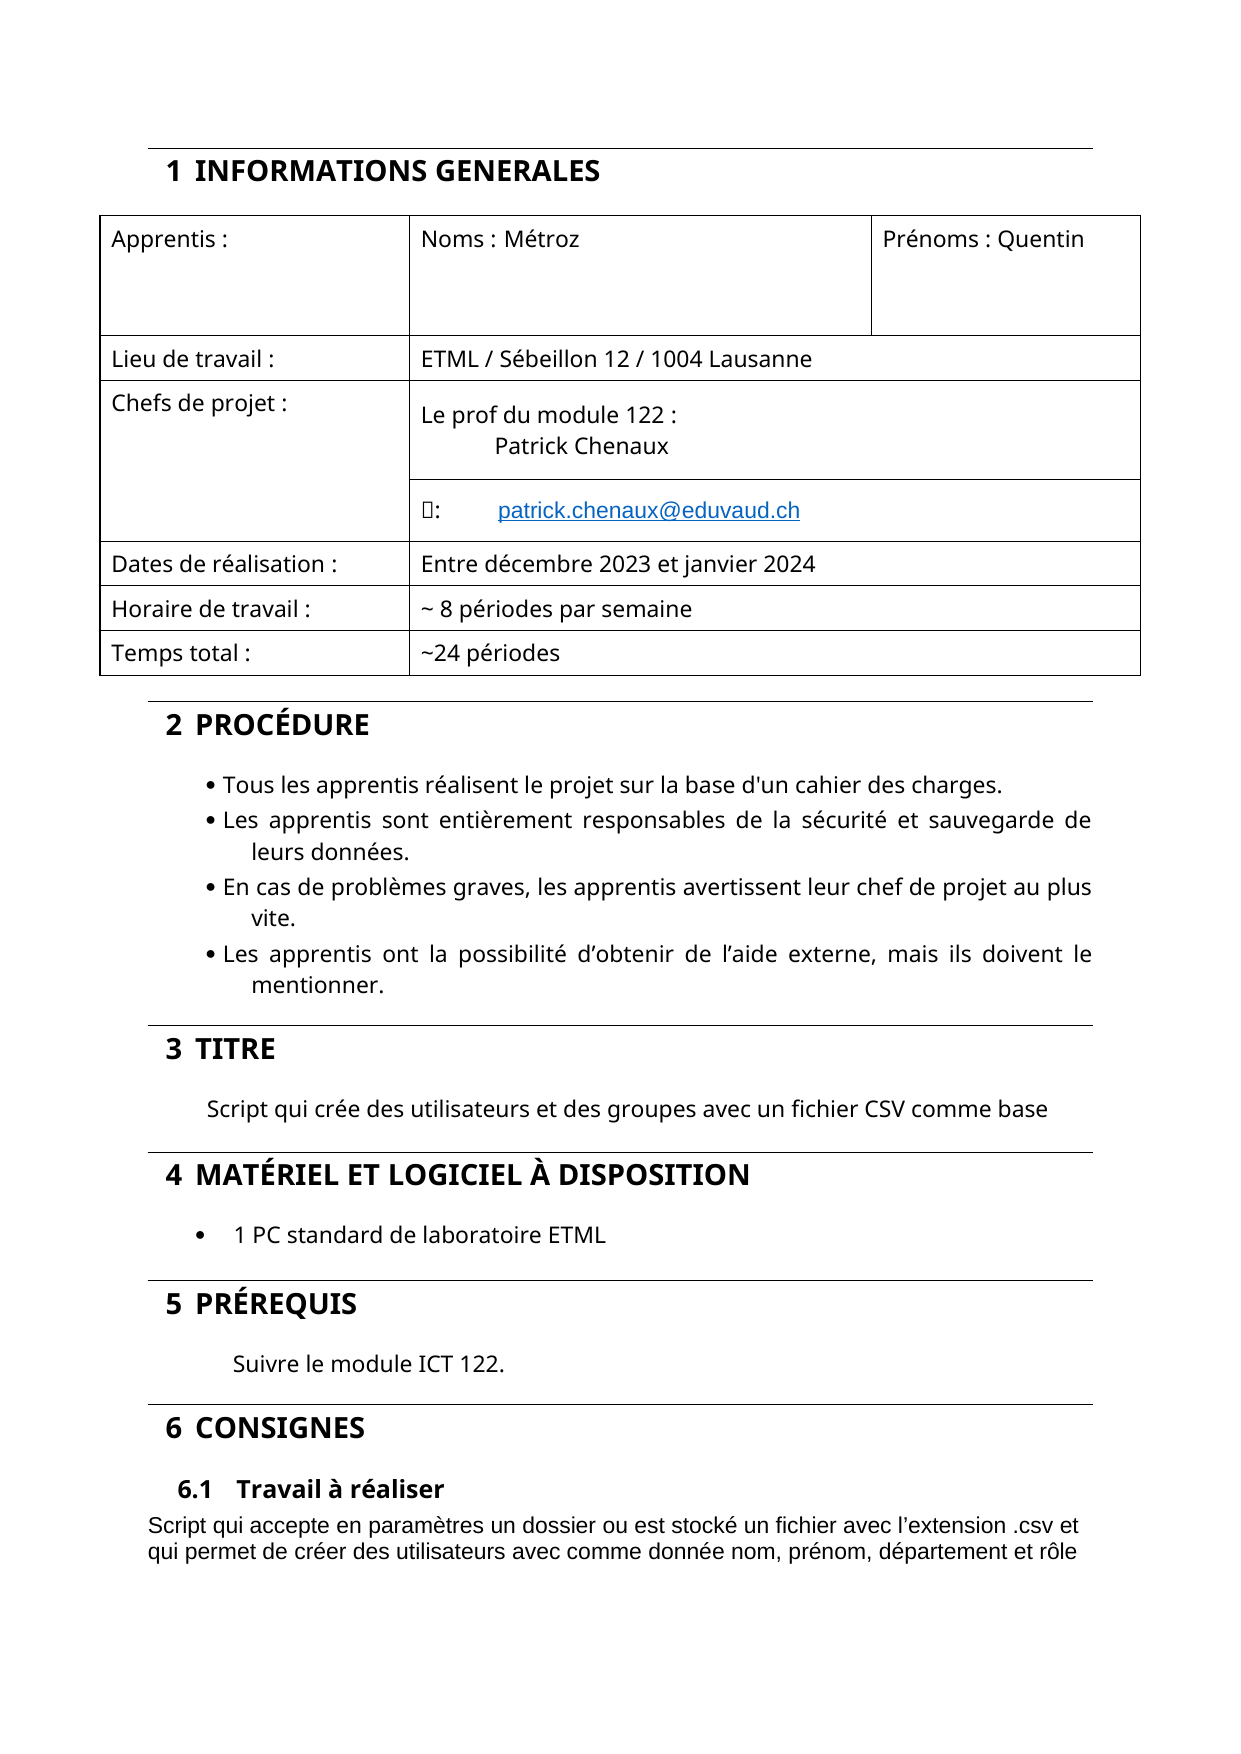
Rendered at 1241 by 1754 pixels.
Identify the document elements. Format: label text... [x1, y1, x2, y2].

list Tous les apprentis réalisent le projet sur la base d'un cahier des charges. [207, 769, 1093, 800]
table_cell Lieu de travail : [101, 336, 409, 380]
table_cell ETML / Sébeillon 12 / 1004 Lausanne [410, 336, 1140, 380]
table_cell : patrick.chenaux@eduvaud.ch [410, 480, 1140, 541]
table_header 1 PC standard de laboratoire ETML [148, 1219, 1093, 1255]
subtitle CONSIGNES [148, 1405, 1093, 1447]
table_cell Chefs de projet : [101, 381, 409, 541]
subtitle PROCÉDURE [148, 702, 1093, 744]
table_header Noms : Métroz [410, 216, 871, 335]
table_header Apprentis : [101, 216, 409, 335]
subtitle PRÉREQUIS [148, 1281, 1093, 1323]
subtitle INFORMATIONS GENERALES [148, 149, 1093, 190]
table_cell Dates de réalisation : [101, 542, 409, 585]
list Les apprentis ont la possibilité d’obtenir de l’aide externe, mais ils doivent le mentionner. [207, 937, 1093, 1000]
table_cell Temps total : [101, 631, 409, 675]
text Script qui crée des utilisateurs et des groupes avec un fichier CSV comme base [148, 1093, 1093, 1124]
subtitle TITRE [148, 1026, 1093, 1068]
list Les apprentis sont entièrement responsables de la sécurité et sauvegarde de leurs données. [207, 804, 1093, 867]
table_cell ~ 8 périodes par semaine [410, 586, 1140, 630]
table_cell Le prof du module 122 : Patrick Chenaux [410, 381, 1140, 479]
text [148, 1512, 1093, 1565]
table_cell Entre décembre 2023 et janvier 2024 [410, 542, 1140, 585]
subtitle MATÉRIEL ET LOGICIEL À DISPOSITION [148, 1153, 1093, 1194]
subtitle Travail à réaliser [177, 1472, 1093, 1506]
table_cell ~24 périodes [410, 631, 1140, 675]
table_cell Horaire de travail : [101, 586, 409, 630]
list En cas de problèmes graves, les apprentis avertissent leur chef de projet au plus vite. [207, 871, 1093, 933]
table_header Prénoms : Quentin [872, 216, 1140, 335]
table_header Suivre le module ICT 122. [148, 1348, 1093, 1379]
